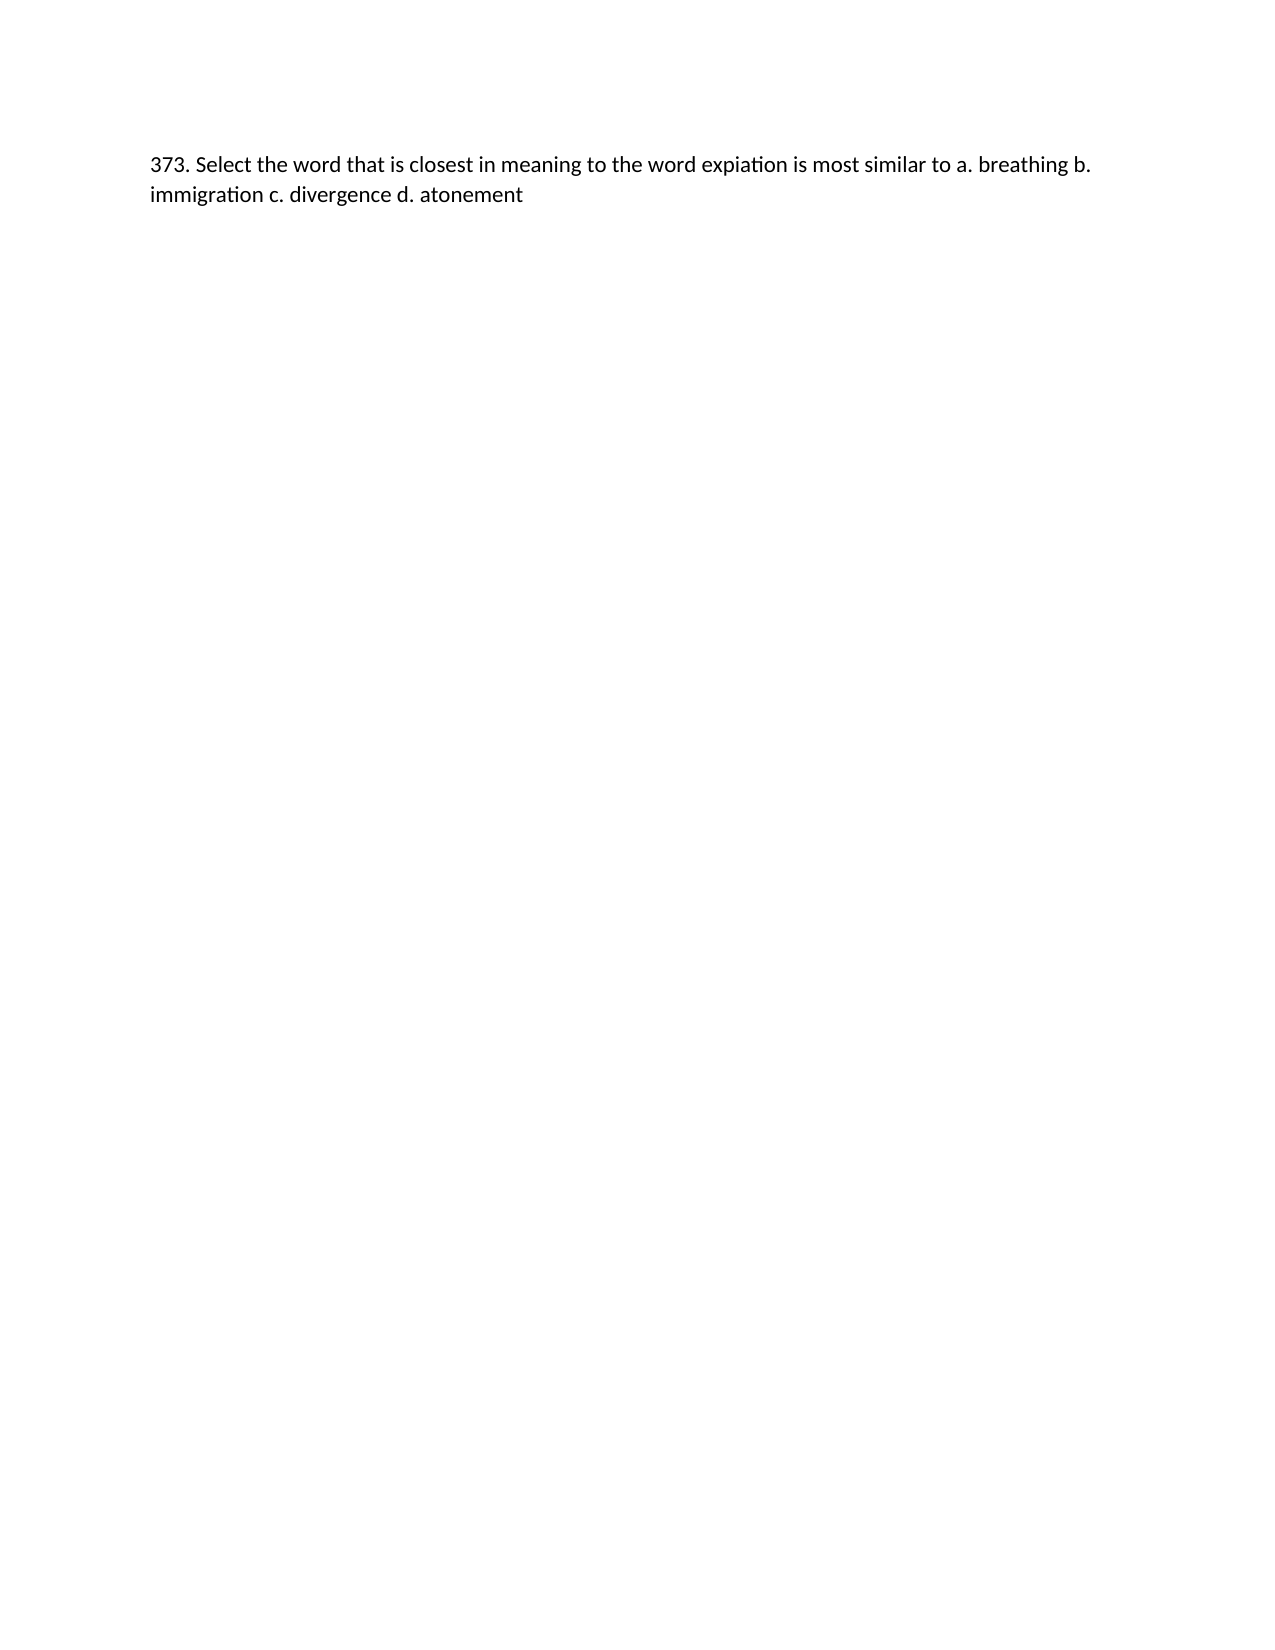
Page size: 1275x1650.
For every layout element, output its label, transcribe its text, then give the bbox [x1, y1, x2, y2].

text 373. Select the word that is closest in meaning to the word expiation is most similar to a. breathing b. immigration c. divergence d. atonement [150, 150, 1125, 208]
